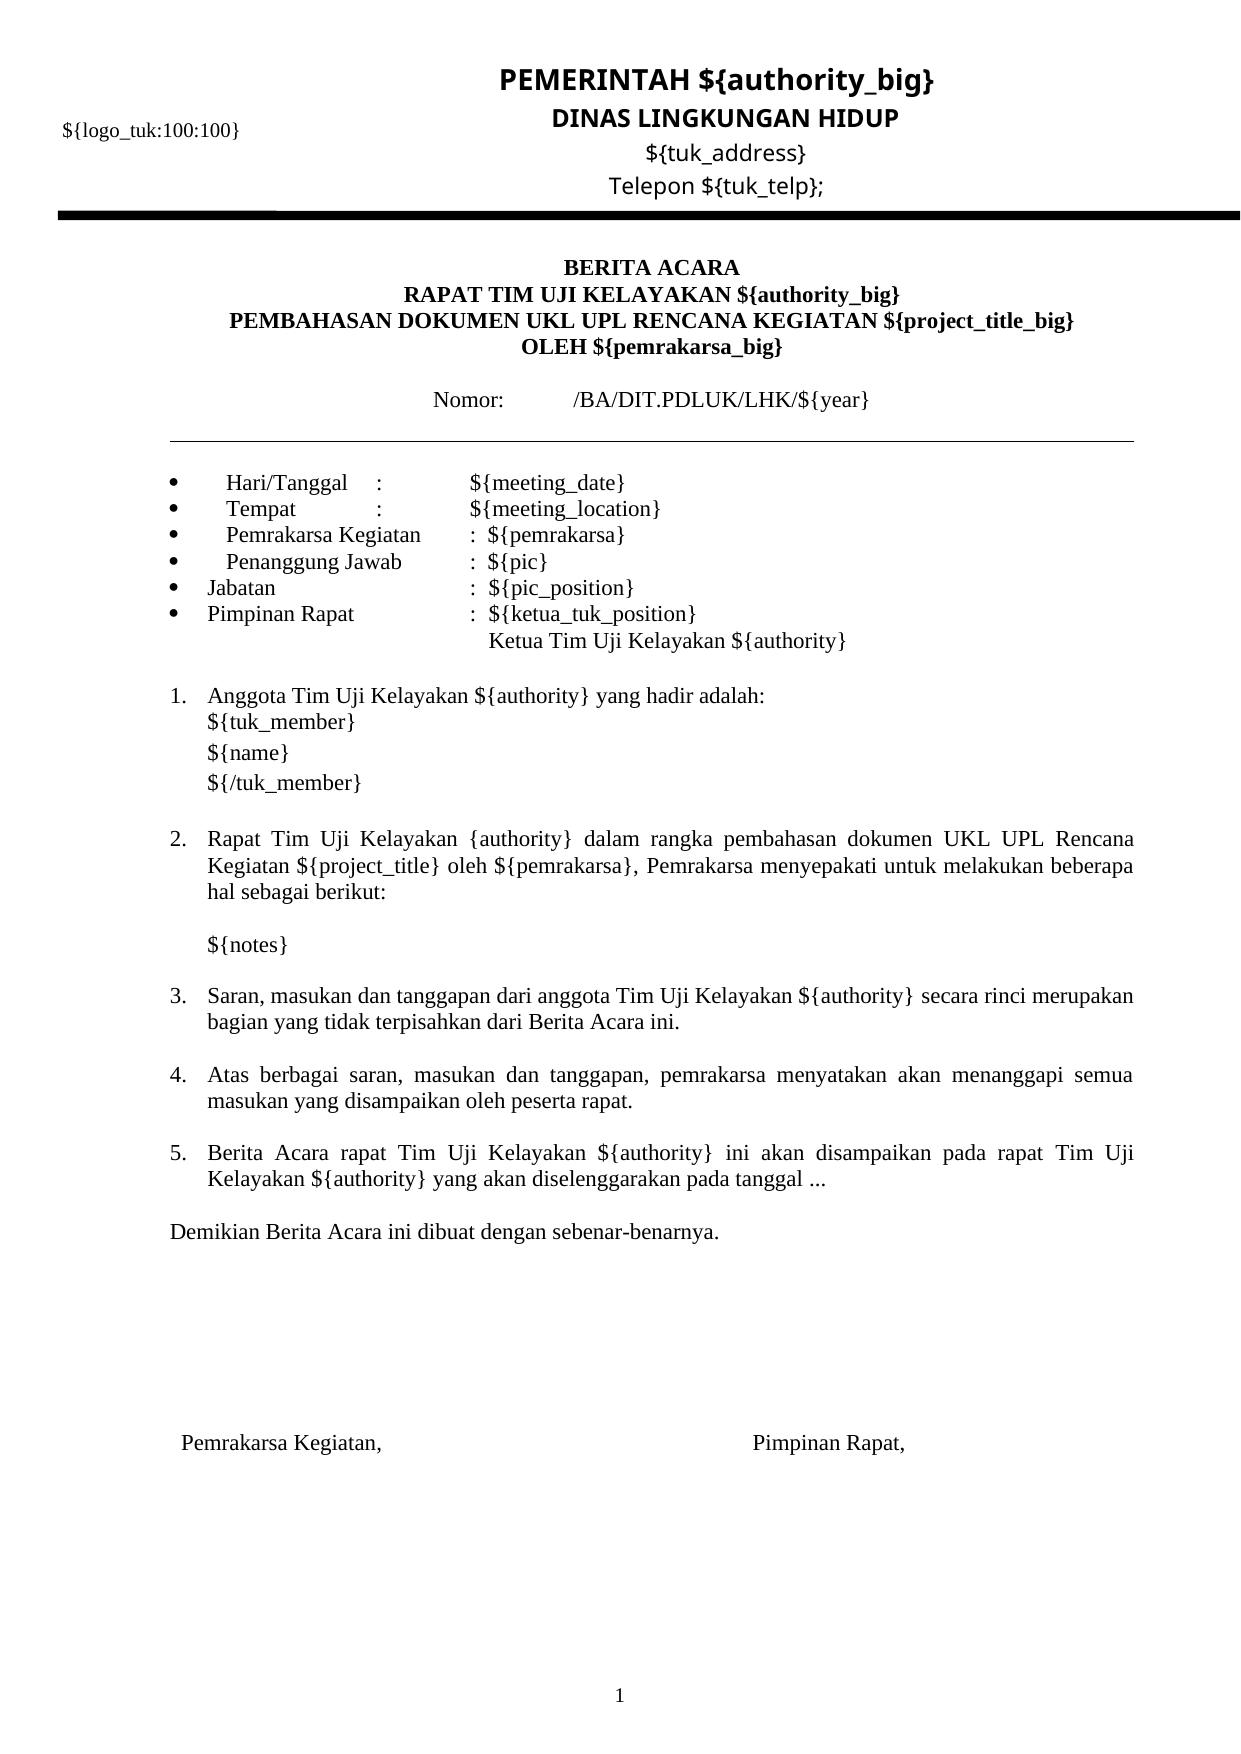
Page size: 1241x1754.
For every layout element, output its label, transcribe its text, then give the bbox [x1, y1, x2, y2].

text Ketua Tim Uji Kelayakan ${authority} [488, 627, 1134, 653]
text ${notes} [207, 931, 1134, 957]
list Hari/Tanggal : ${meeting_date} [169, 469, 1134, 495]
table_header PEMERINTAH ${authority_big} DINAS LINGKUNGAN HIDUP ${tuk_address} Telepon ${tuk_telp}; [243, 59, 1217, 202]
text ${/tuk_member} [207, 769, 1134, 795]
list Saran, masukan dan tanggapan dari anggota Tim Uji Kelayakan ${authority} secara rinci merupakan bagian yang tidak terpisahkan dari Berita Acara ini. [169, 982, 1134, 1035]
text BERITA ACARA [169, 254, 1134, 281]
text Demikian Berita Acara ini dibuat dengan sebenar-benarnya. [169, 1218, 1134, 1244]
text OLEH ${pemrakarsa_big} [169, 333, 1134, 360]
text PEMBAHASAN DOKUMEN UKL UPL RENCANA KEGIATAN ${project_title_big} [169, 307, 1134, 333]
text ${tuk_member} [207, 708, 1134, 735]
table_header Pimpinan Rapat, [742, 1429, 1097, 1455]
list Anggota Tim Uji Kelayakan ${authority} yang hadir adalah: [169, 682, 1134, 708]
list Tempat : ${meeting_location} [169, 495, 1134, 521]
list Atas berbagai saran, masukan dan tanggapan, pemrakarsa menyatakan akan menanggapi semua masukan yang disampaikan oleh peserta rapat. [169, 1061, 1134, 1114]
table_header ${logo_tuk:100:100} [51, 59, 243, 202]
list Berita Acara rapat Tim Uji Kelayakan ${authority} ini akan disampaikan pada rapat Tim Uji Kelayakan ${authority} yang akan diselenggarakan pada tanggal ... [169, 1139, 1134, 1192]
text RAPAT TIM UJI KELAYAKAN ${authority_big} [169, 281, 1134, 307]
table_header Pemrakarsa Kegiatan, [170, 1429, 742, 1455]
text Nomor: /BA/DIT.PDLUK/LHK/${year} [169, 386, 1134, 412]
list Rapat Tim Uji Kelayakan {authority} dalam rangka pembahasan dokumen UKL UPL Rencana Kegiatan ${project_title} oleh ${pemrakarsa}, Pemrakarsa menyepakati untuk melakukan beberapa hal sebagai berikut: [169, 825, 1134, 904]
list Pemrakarsa Kegiatan : ${pemrakarsa} [169, 521, 1134, 548]
list Jabatan : ${pic_position} [169, 574, 1134, 601]
text ${name} [207, 738, 1134, 765]
list Pimpinan Rapat : ${ketua_tuk_position} [169, 601, 1134, 627]
list Penanggung Jawab : ${pic} [169, 548, 1134, 574]
